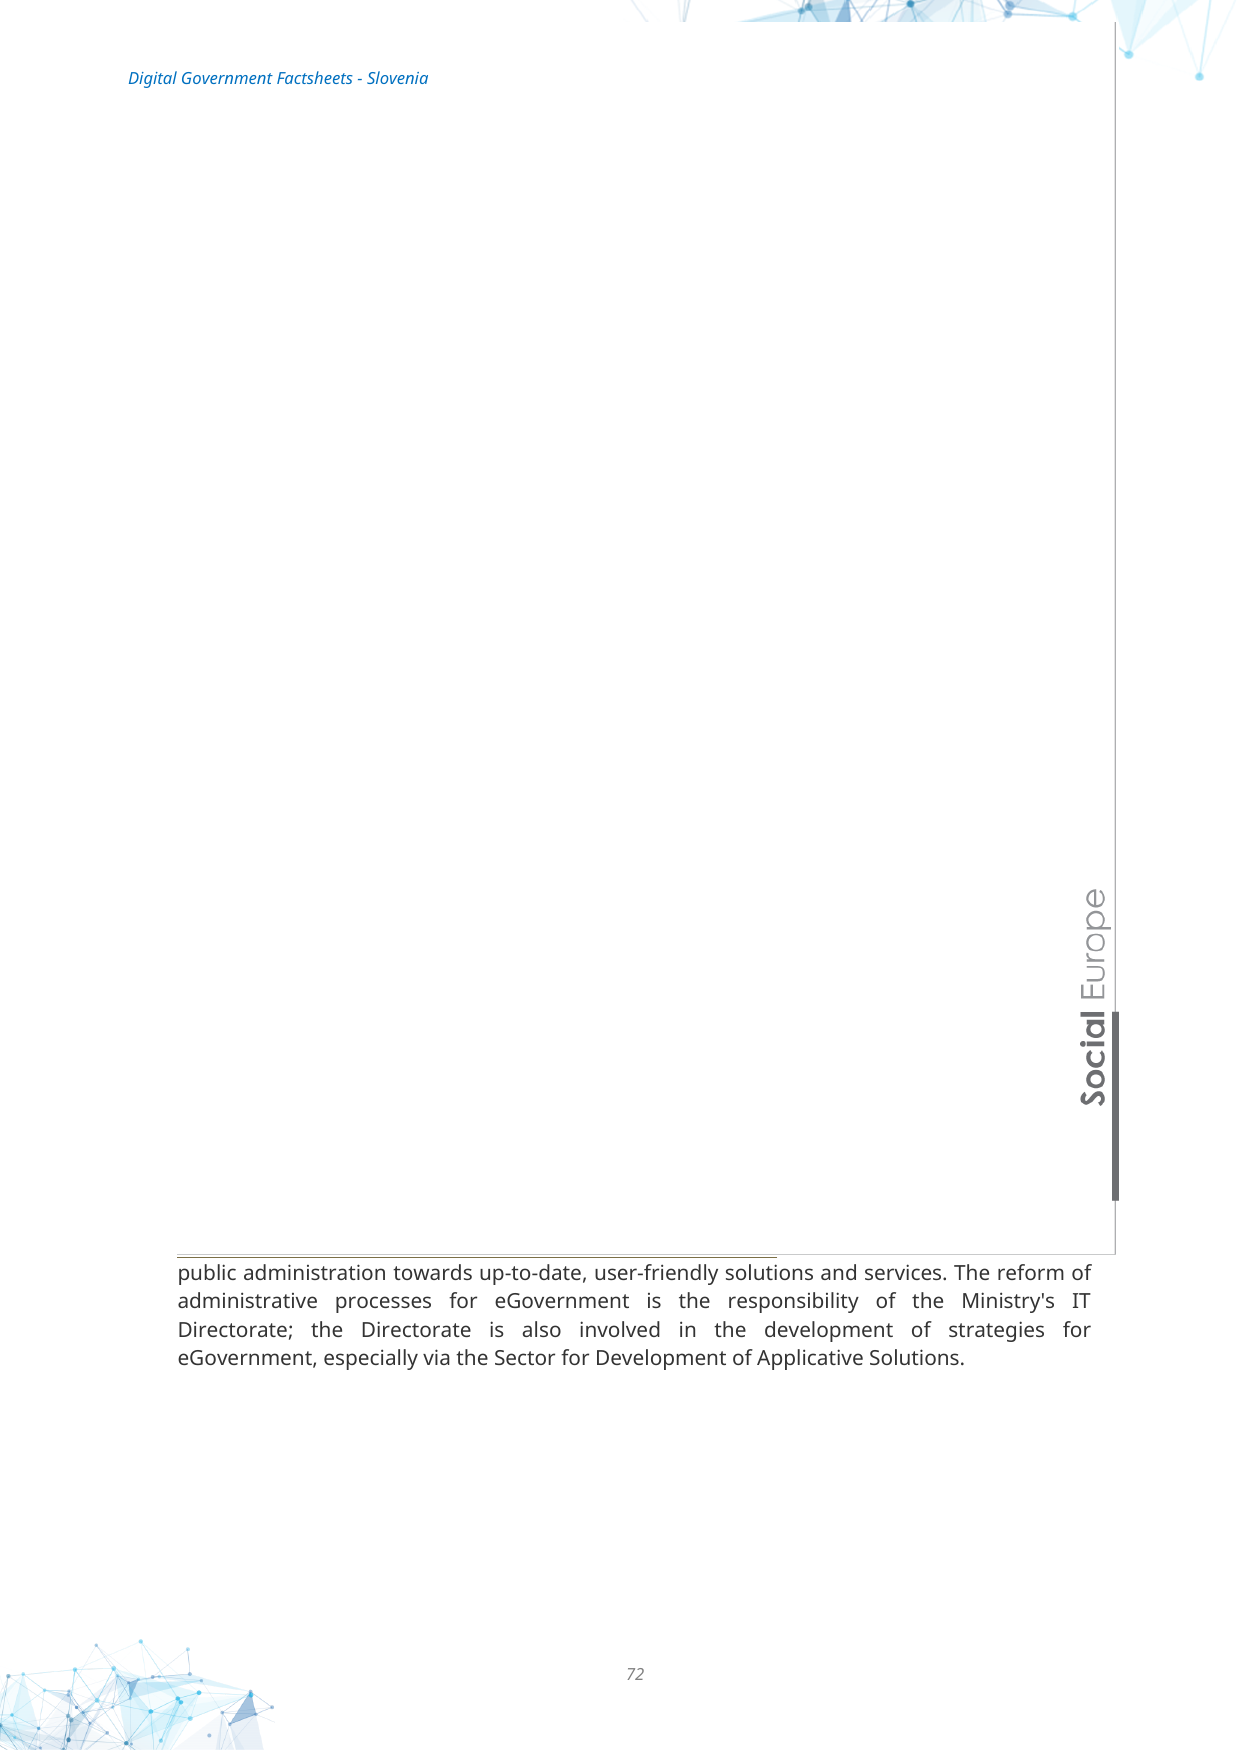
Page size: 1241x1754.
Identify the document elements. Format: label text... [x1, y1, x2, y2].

picture [177, 22, 1119, 1255]
text The Ministry deals with policies and strategies on eGovernment and administrative processes. Established in December 2004, the Ministry pursues the objective of orienting public administration towards up-to-date, user-friendly solutions and services. The reform of administrative processes for eGovernment is the responsibility of the Ministry's IT Directorate; the Directorate is also involved in the development of strategies for eGovernment, especially via the Sector for Development of Applicative Solutions. [177, 1258, 1092, 1372]
